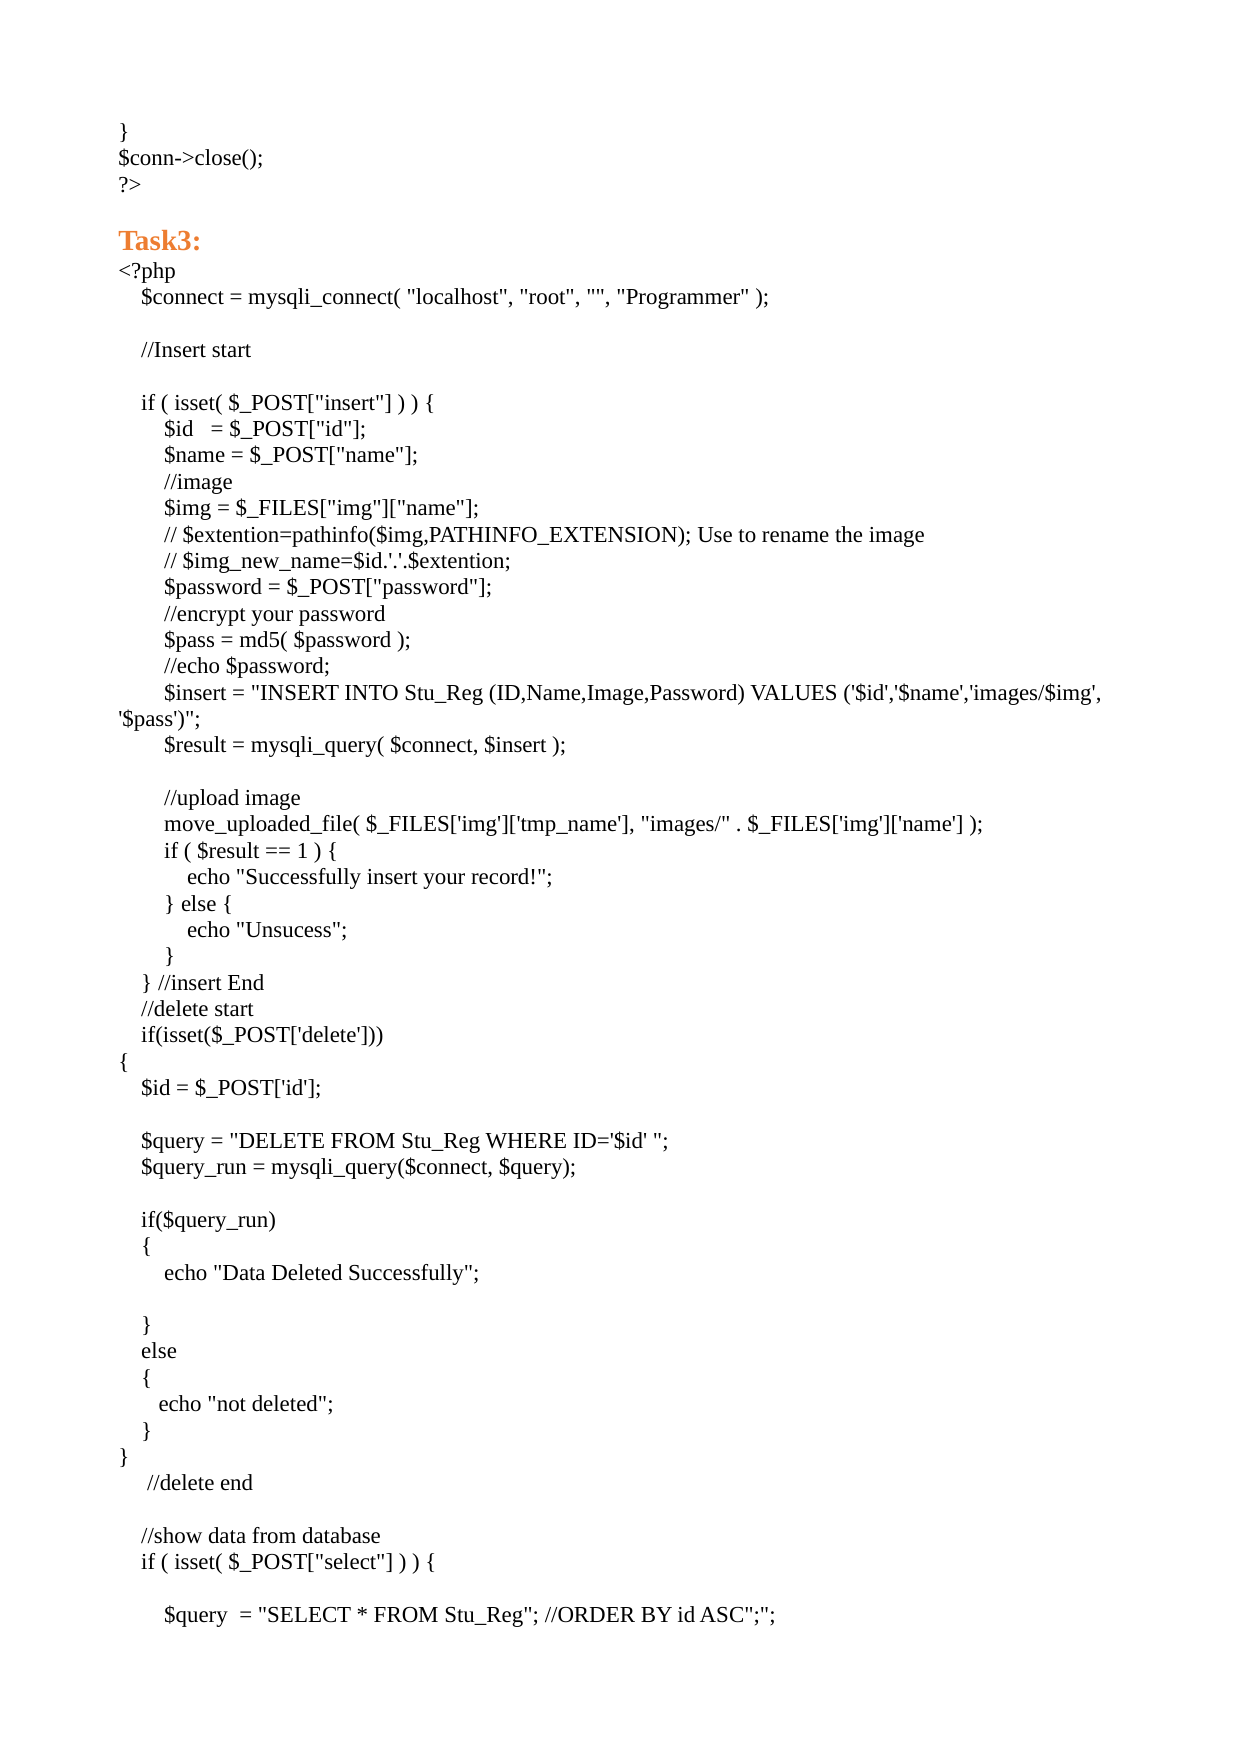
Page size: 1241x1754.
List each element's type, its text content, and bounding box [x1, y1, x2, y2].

text //delete end [118, 1469, 1122, 1496]
text //echo $password; [118, 652, 1122, 679]
text $insert = "INSERT INTO Stu_Reg (ID,Name,Image,Password) VALUES ('$id','$name','images/$img', '$pass')"; [118, 679, 1122, 731]
text if ( isset( $_POST["select"] ) ) { [118, 1548, 1122, 1575]
text if ( isset( $_POST["insert"] ) ) { [118, 389, 1122, 415]
text { [118, 1048, 1122, 1074]
text <?php [118, 257, 1122, 283]
text // $extention=pathinfo($img,PATHINFO_EXTENSION); Use to rename the image [118, 521, 1122, 547]
text } [118, 942, 1122, 969]
text //upload image [118, 784, 1122, 811]
text } [118, 1311, 1122, 1338]
text echo "not deleted"; [118, 1390, 1122, 1417]
text $img = $_FILES["img"]["name"]; [118, 494, 1122, 521]
text $query_run = mysqli_query($connect, $query); [118, 1153, 1122, 1179]
text //Insert start [118, 336, 1122, 362]
text $id = $_POST['id']; [118, 1074, 1122, 1100]
text $conn->close(); [118, 144, 1122, 171]
text // $img_new_name=$id.'.'.$extention; [118, 547, 1122, 573]
text $query = "DELETE FROM Stu_Reg WHERE ID='$id' "; [118, 1127, 1122, 1153]
text $connect = mysqli_connect( "localhost", "root", "", "Programmer" ); [118, 283, 1122, 310]
text } [118, 1443, 1122, 1469]
text Task3: [118, 223, 1122, 257]
text else [118, 1338, 1122, 1364]
text echo "Unsucess"; [118, 916, 1122, 942]
text //delete start [118, 995, 1122, 1021]
text $pass = md5( $password ); [118, 626, 1122, 652]
text echo "Data Deleted Successfully"; [118, 1258, 1122, 1285]
text if(isset($_POST['delete'])) [118, 1021, 1122, 1048]
text move_uploaded_file( $_FILES['img']['tmp_name'], "images/" . $_FILES['img']['name'] ); [118, 811, 1122, 837]
text $query = "SELECT * FROM Stu_Reg"; //ORDER BY id ASC";"; [118, 1601, 1122, 1627]
text $result = mysqli_query( $connect, $insert ); [118, 731, 1122, 758]
text //image [118, 468, 1122, 494]
text { [118, 1364, 1122, 1390]
text $name = $_POST["name"]; [118, 442, 1122, 468]
text } [118, 1417, 1122, 1443]
text $id = $_POST["id"]; [118, 415, 1122, 442]
text ?> [118, 171, 1122, 197]
text } //insert End [118, 969, 1122, 995]
text echo "Successfully insert your record!"; [118, 863, 1122, 889]
text } else { [118, 889, 1122, 916]
text if($query_run) [118, 1206, 1122, 1232]
text //show data from database [118, 1522, 1122, 1548]
text if ( $result == 1 ) { [118, 837, 1122, 863]
text { [118, 1232, 1122, 1258]
text } [118, 118, 1122, 144]
text //encrypt your password [118, 600, 1122, 626]
text $password = $_POST["password"]; [118, 573, 1122, 600]
